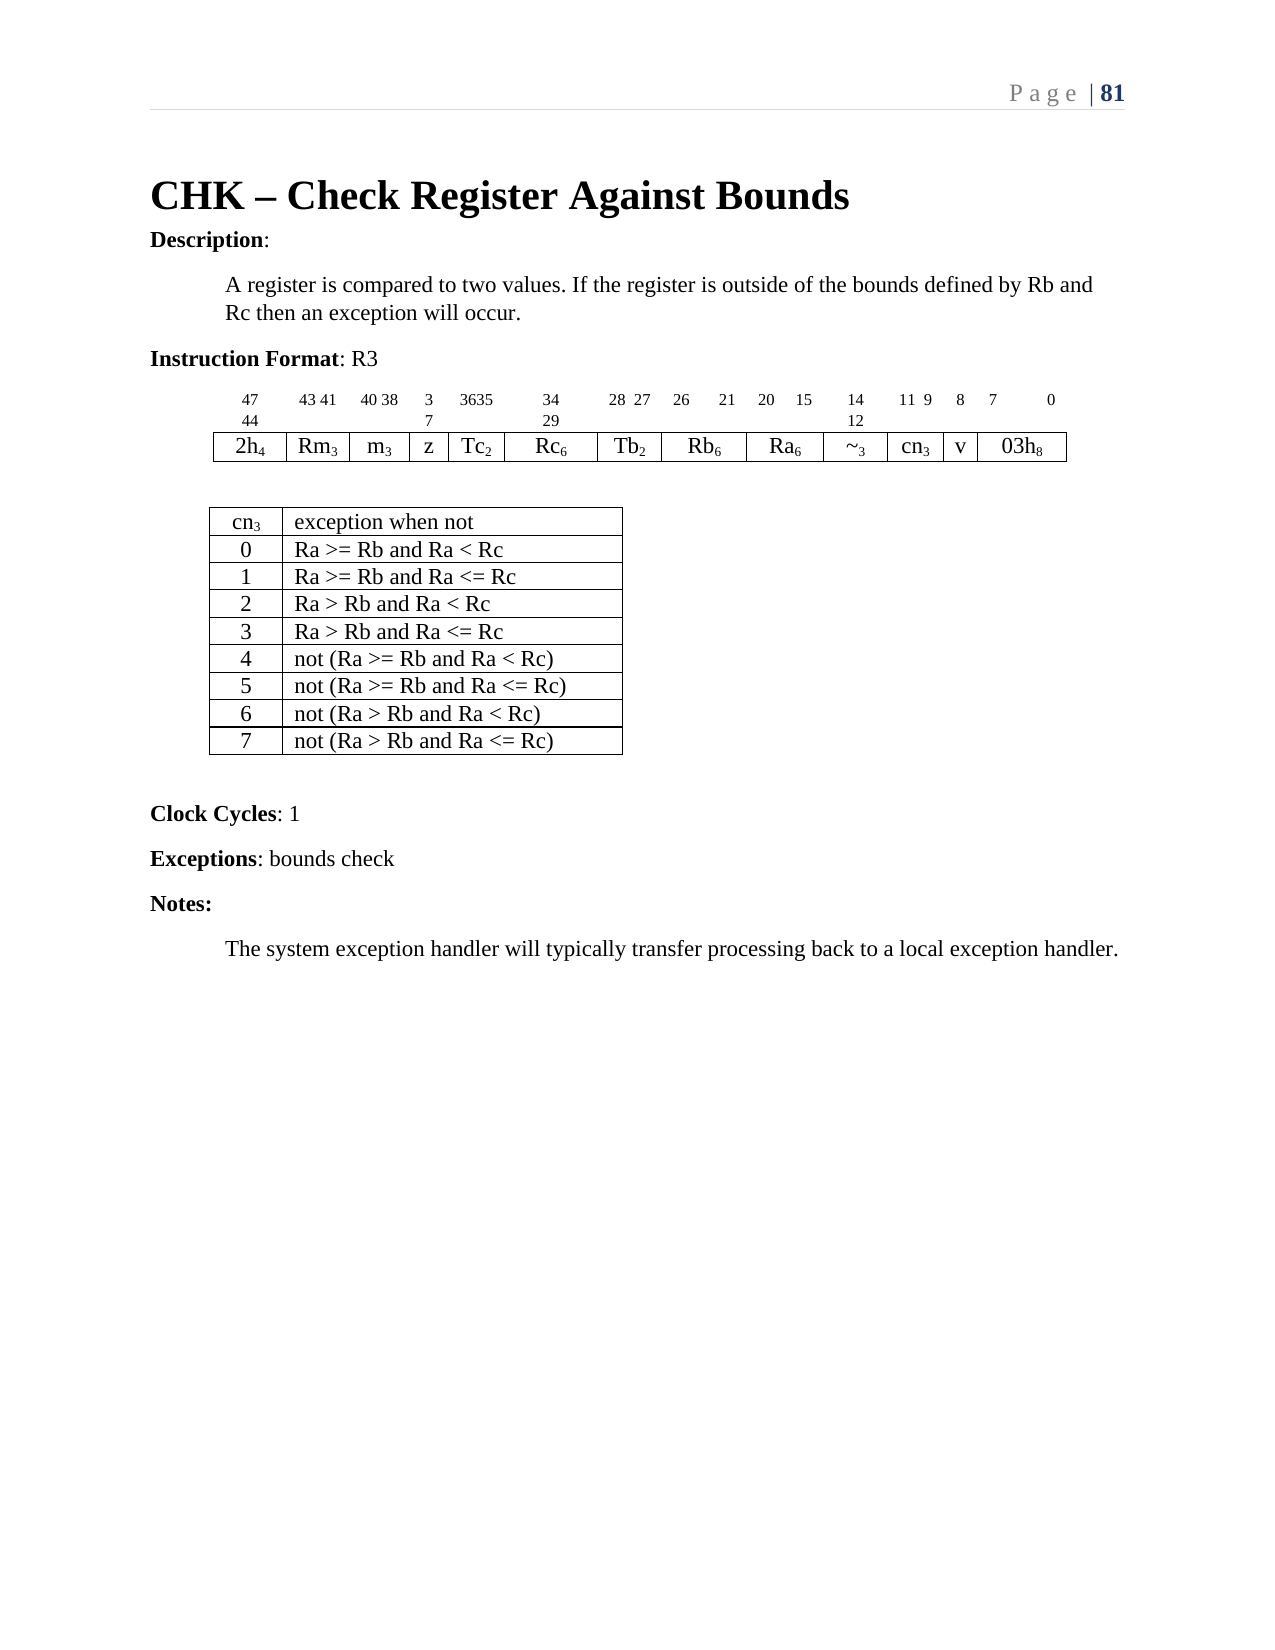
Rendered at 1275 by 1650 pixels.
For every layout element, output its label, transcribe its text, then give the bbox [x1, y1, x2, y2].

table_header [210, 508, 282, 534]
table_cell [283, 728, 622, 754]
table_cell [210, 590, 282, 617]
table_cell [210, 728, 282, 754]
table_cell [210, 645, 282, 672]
text Notes: [150, 890, 1125, 916]
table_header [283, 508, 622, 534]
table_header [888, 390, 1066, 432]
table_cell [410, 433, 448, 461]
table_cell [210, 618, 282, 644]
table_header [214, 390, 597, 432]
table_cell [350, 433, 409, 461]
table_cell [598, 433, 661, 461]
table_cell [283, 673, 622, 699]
text Exceptions: bounds check [150, 845, 1125, 871]
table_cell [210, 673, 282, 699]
text Instruction Format: R3 [150, 344, 1125, 371]
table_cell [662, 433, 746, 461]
subtitle CHK – Check Register Against Bounds [150, 171, 1125, 219]
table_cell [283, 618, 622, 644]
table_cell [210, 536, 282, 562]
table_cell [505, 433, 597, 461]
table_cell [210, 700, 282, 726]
text Clock Cycles: 1 [150, 800, 1125, 826]
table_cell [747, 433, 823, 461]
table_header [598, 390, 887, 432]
text A register is compared to two values. If the register is outside of the bounds defined by Rb and Rc then an exception will occur. [225, 271, 1125, 326]
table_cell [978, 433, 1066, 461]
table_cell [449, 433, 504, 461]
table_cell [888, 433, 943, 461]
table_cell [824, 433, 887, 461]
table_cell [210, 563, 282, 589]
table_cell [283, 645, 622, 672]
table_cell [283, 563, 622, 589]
text The system exception handler will typically transfer processing back to a local exception handler. [225, 935, 1125, 962]
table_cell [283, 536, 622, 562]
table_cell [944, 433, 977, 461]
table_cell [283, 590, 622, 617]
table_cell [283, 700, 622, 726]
text Description: [150, 226, 1125, 252]
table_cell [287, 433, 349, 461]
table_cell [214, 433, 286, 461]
